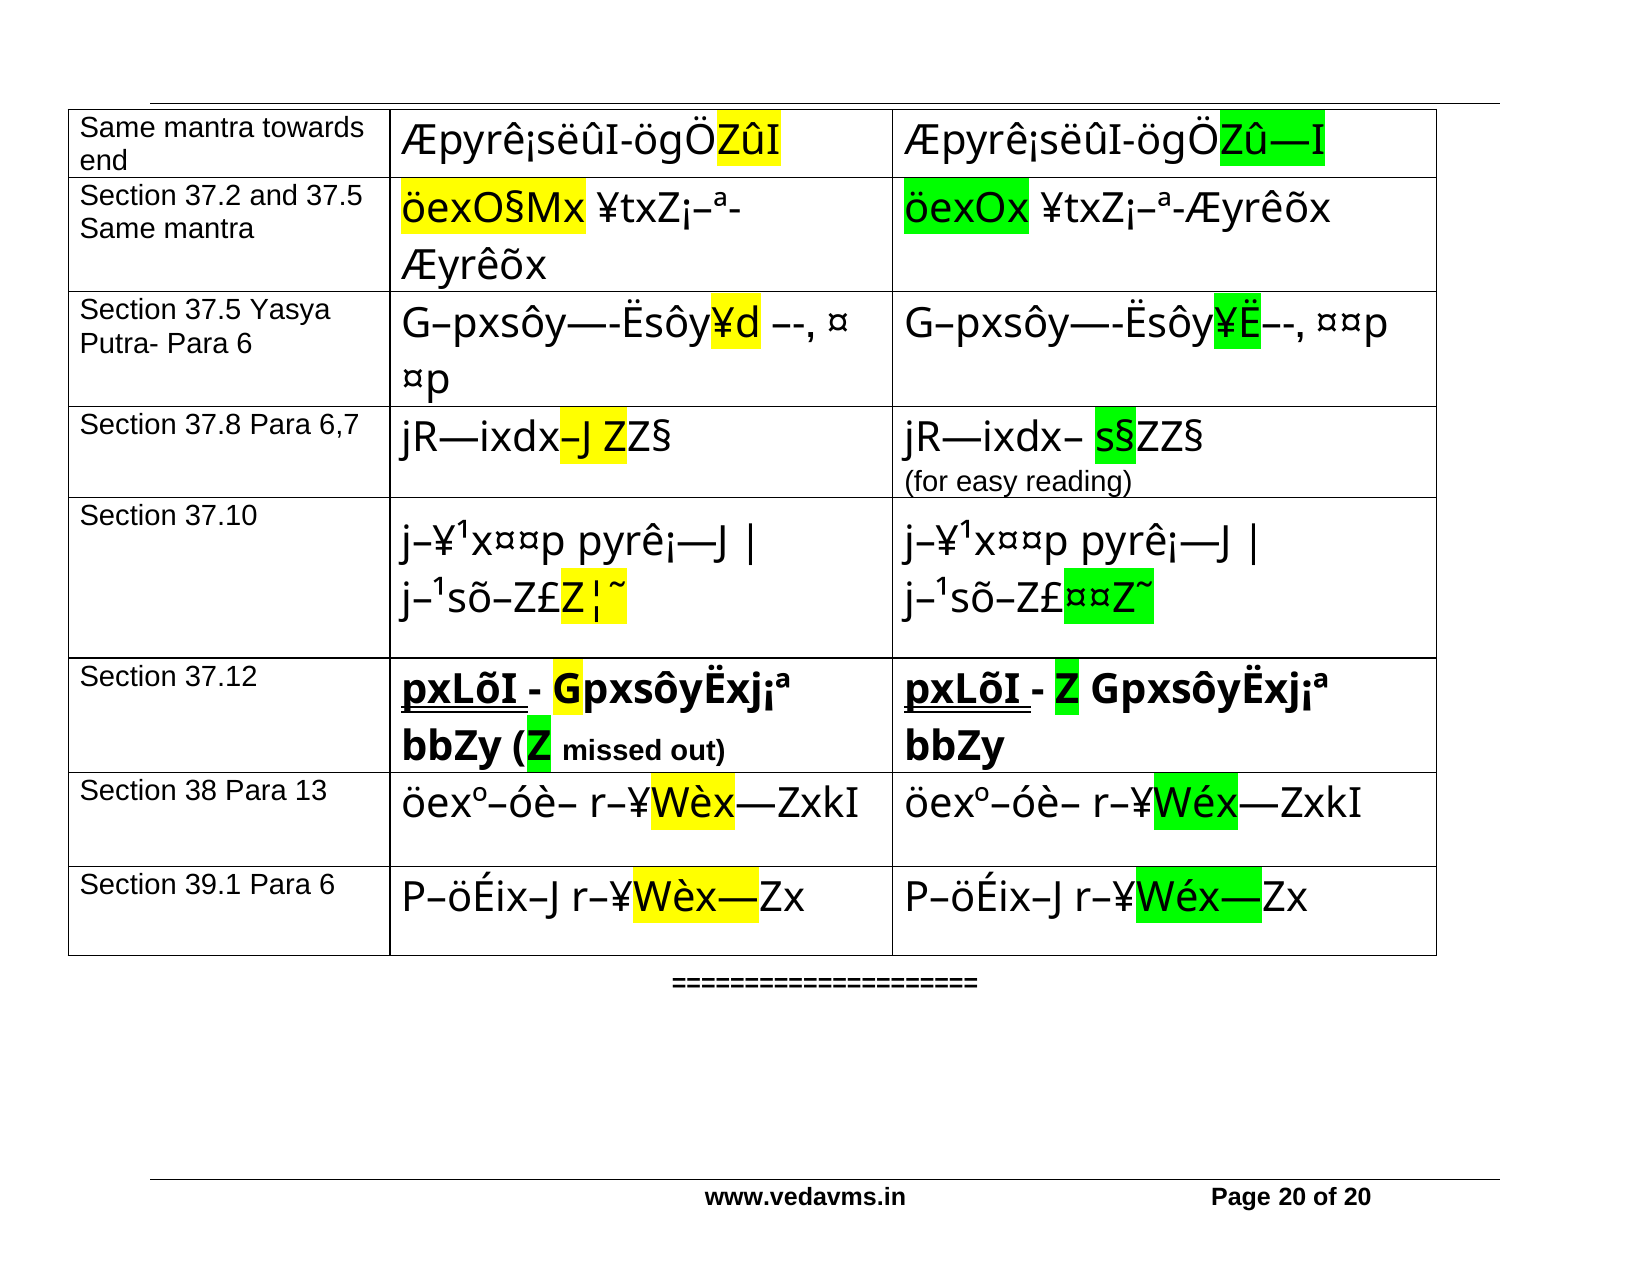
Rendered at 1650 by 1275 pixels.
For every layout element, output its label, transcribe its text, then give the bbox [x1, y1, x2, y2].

table_cell Section 38 Para 13 [69, 773, 389, 866]
table_cell j–¥¹x¤¤p pyrê¡—J | j–¹sõ–Z£Z¦˜ [391, 498, 892, 657]
table_cell Æpyrê¡sëûI-ögÖZûI [391, 110, 892, 177]
table_cell jR—ixdx–J ZZ§ [391, 407, 892, 497]
table_cell Section 39.1 Para 6 [69, 867, 389, 955]
table_cell j–¥¹x¤¤p pyrê¡—J | j–¹sõ–Z£¤¤Z˜ [893, 498, 1436, 657]
table_cell jR—ixdx– s§ZZ§ (for easy reading) [893, 407, 1436, 497]
table_cell öexO§Mx ¥txZ¡–ª-Æyrêõx [391, 178, 892, 291]
table_cell öexº–óè– r–¥Wèx—ZxkI [391, 773, 892, 866]
table_cell G–pxsôy—-Ësôy¥d –-, ¤¤p [391, 292, 892, 406]
table_cell P–öÉix–J r–¥Wéx—Zx [893, 867, 1436, 955]
table_cell Section 37.12 [69, 659, 389, 772]
table_cell Æpyrê¡sëûI-ögÖZû—I [893, 110, 1436, 177]
table_cell Same mantra towards end [69, 110, 389, 177]
table_cell P–öÉix–J r–¥Wèx—Zx [391, 867, 892, 955]
table_cell öexOx ¥txZ¡–ª-Æyrêõx [893, 178, 1436, 291]
table_cell Section 37.8 Para 6,7 [69, 407, 389, 497]
table_cell pxLõI - GpxsôyËxj¡ª bbZy (Z missed out) [391, 659, 892, 772]
table_cell G–pxsôy—-Ësôy¥Ë–-, ¤¤p [893, 292, 1436, 406]
table_cell pxLõI - Z GpxsôyËxj¡ª bbZy [893, 659, 1436, 772]
table_cell Section 37.2 and 37.5 Same mantra [69, 178, 389, 291]
table_cell Section 37.10 [69, 498, 389, 657]
table_cell öexº–óè– r–¥Wéx—ZxkI [893, 773, 1436, 866]
text ===================== [150, 968, 1500, 997]
table_cell Section 37.5 Yasya Putra- Para 6 [69, 292, 389, 406]
